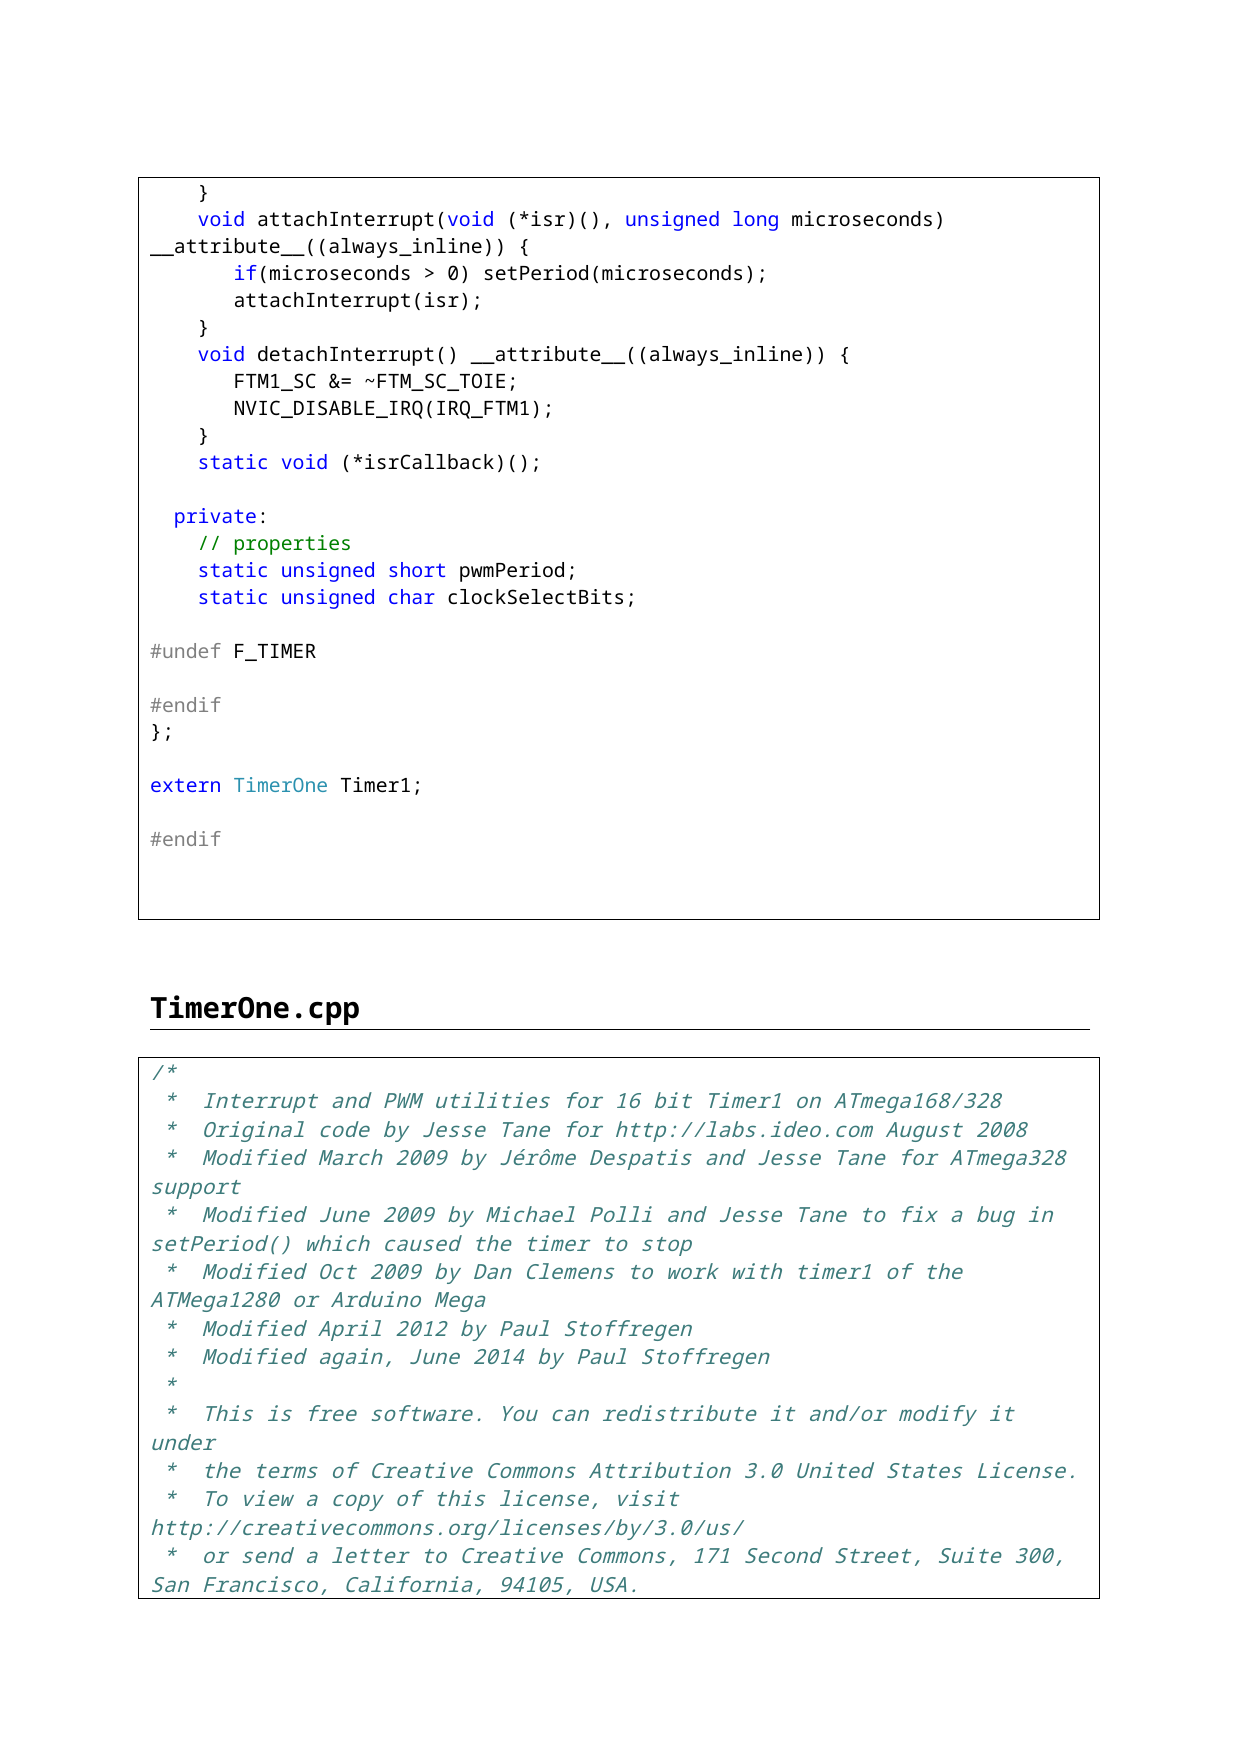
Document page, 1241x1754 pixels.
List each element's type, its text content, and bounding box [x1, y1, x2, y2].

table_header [139, 178, 1099, 919]
text TimerOne.cpp [150, 987, 1090, 1029]
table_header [139, 1058, 1099, 1598]
